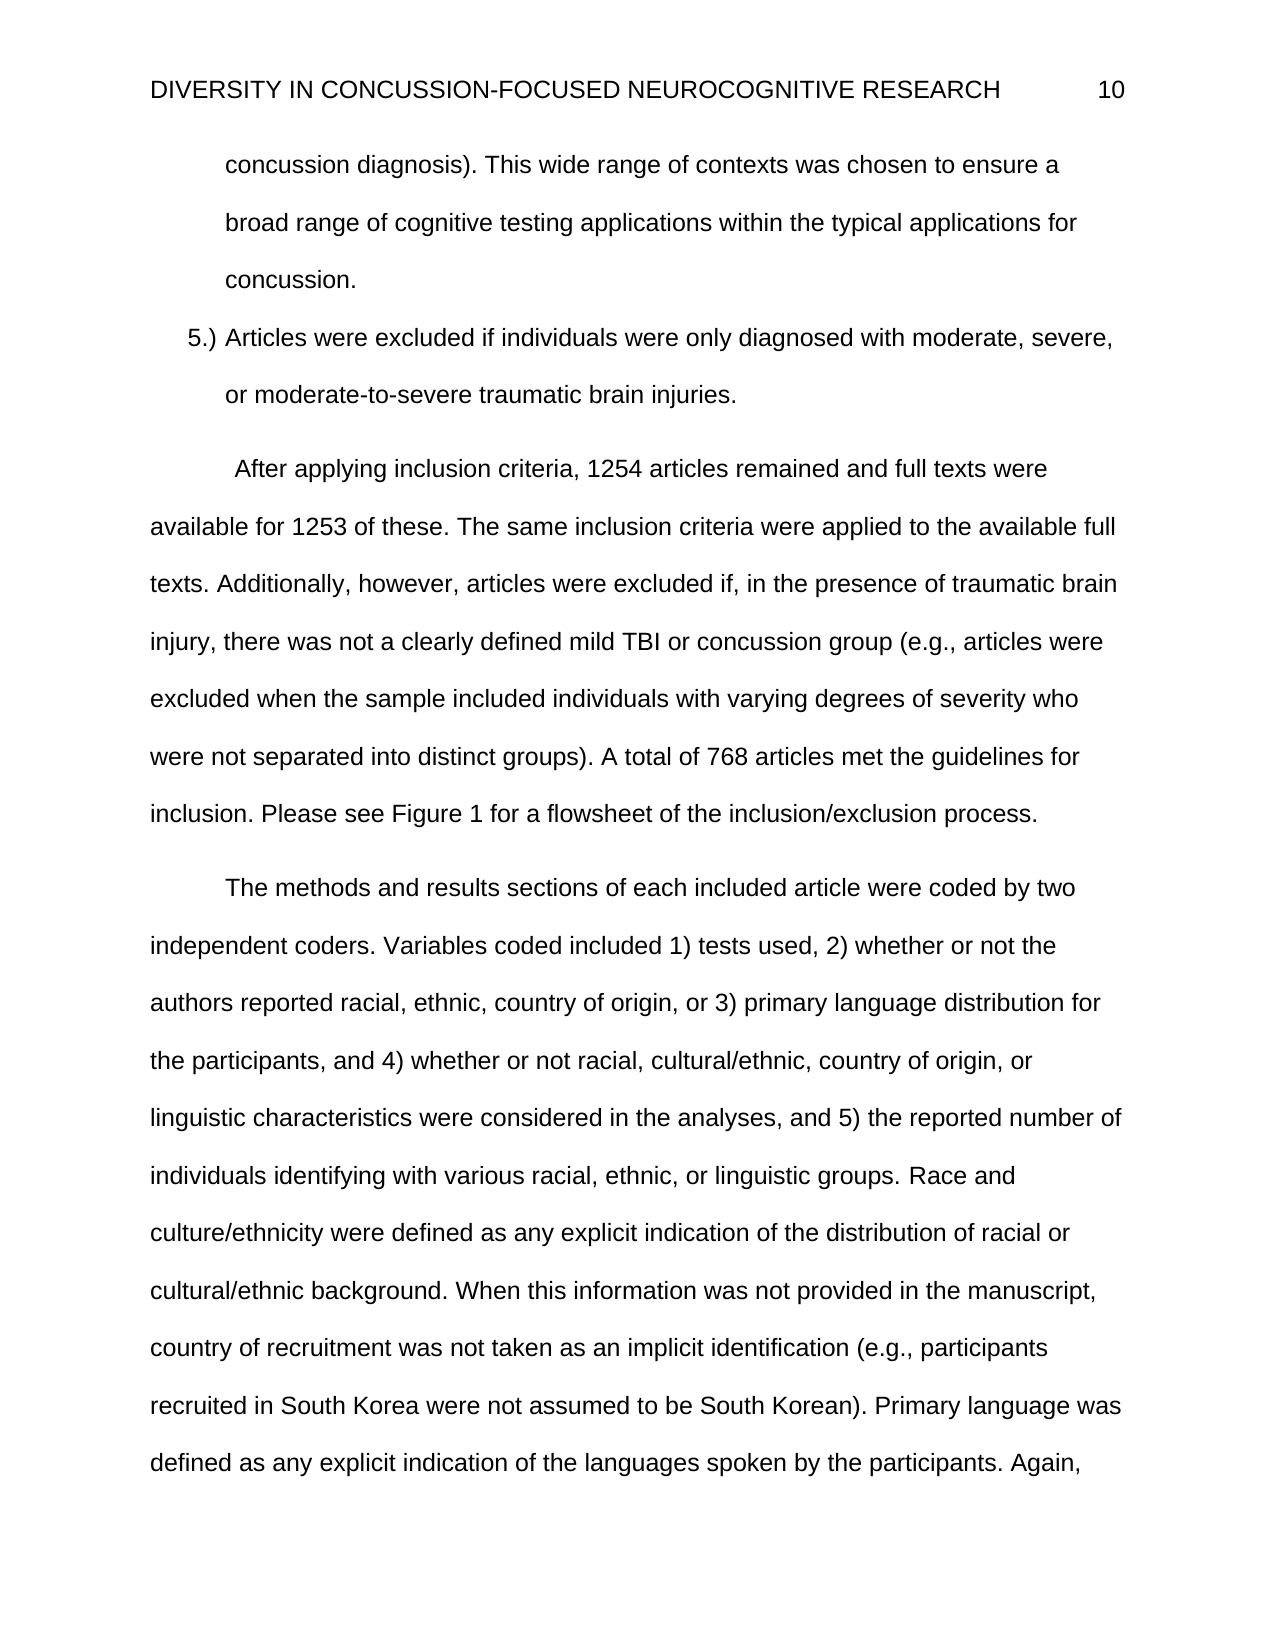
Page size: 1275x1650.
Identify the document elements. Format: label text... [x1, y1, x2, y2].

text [150, 873, 1125, 1477]
list Articles were excluded if individuals were only diagnosed with moderate, severe, or moderate-to-severe traumatic brain injuries. [187, 322, 1125, 409]
text After applying inclusion criteria, 1254 articles remained and full texts were available for 1253 of these. The same inclusion criteria were applied to the available full texts. Additionally, however, articles were excluded if, in the presence of traumatic brain injury, there was not a clearly defined mild TBI or concussion group (e.g., articles were excluded when the sample included individuals with varying degrees of severity who were not separated into distinct groups). A total of 768 articles met the guidelines for inclusion. Please see Figure 1 for a flowsheet of the inclusion/exclusion process. [150, 454, 1125, 828]
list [187, 150, 1125, 294]
